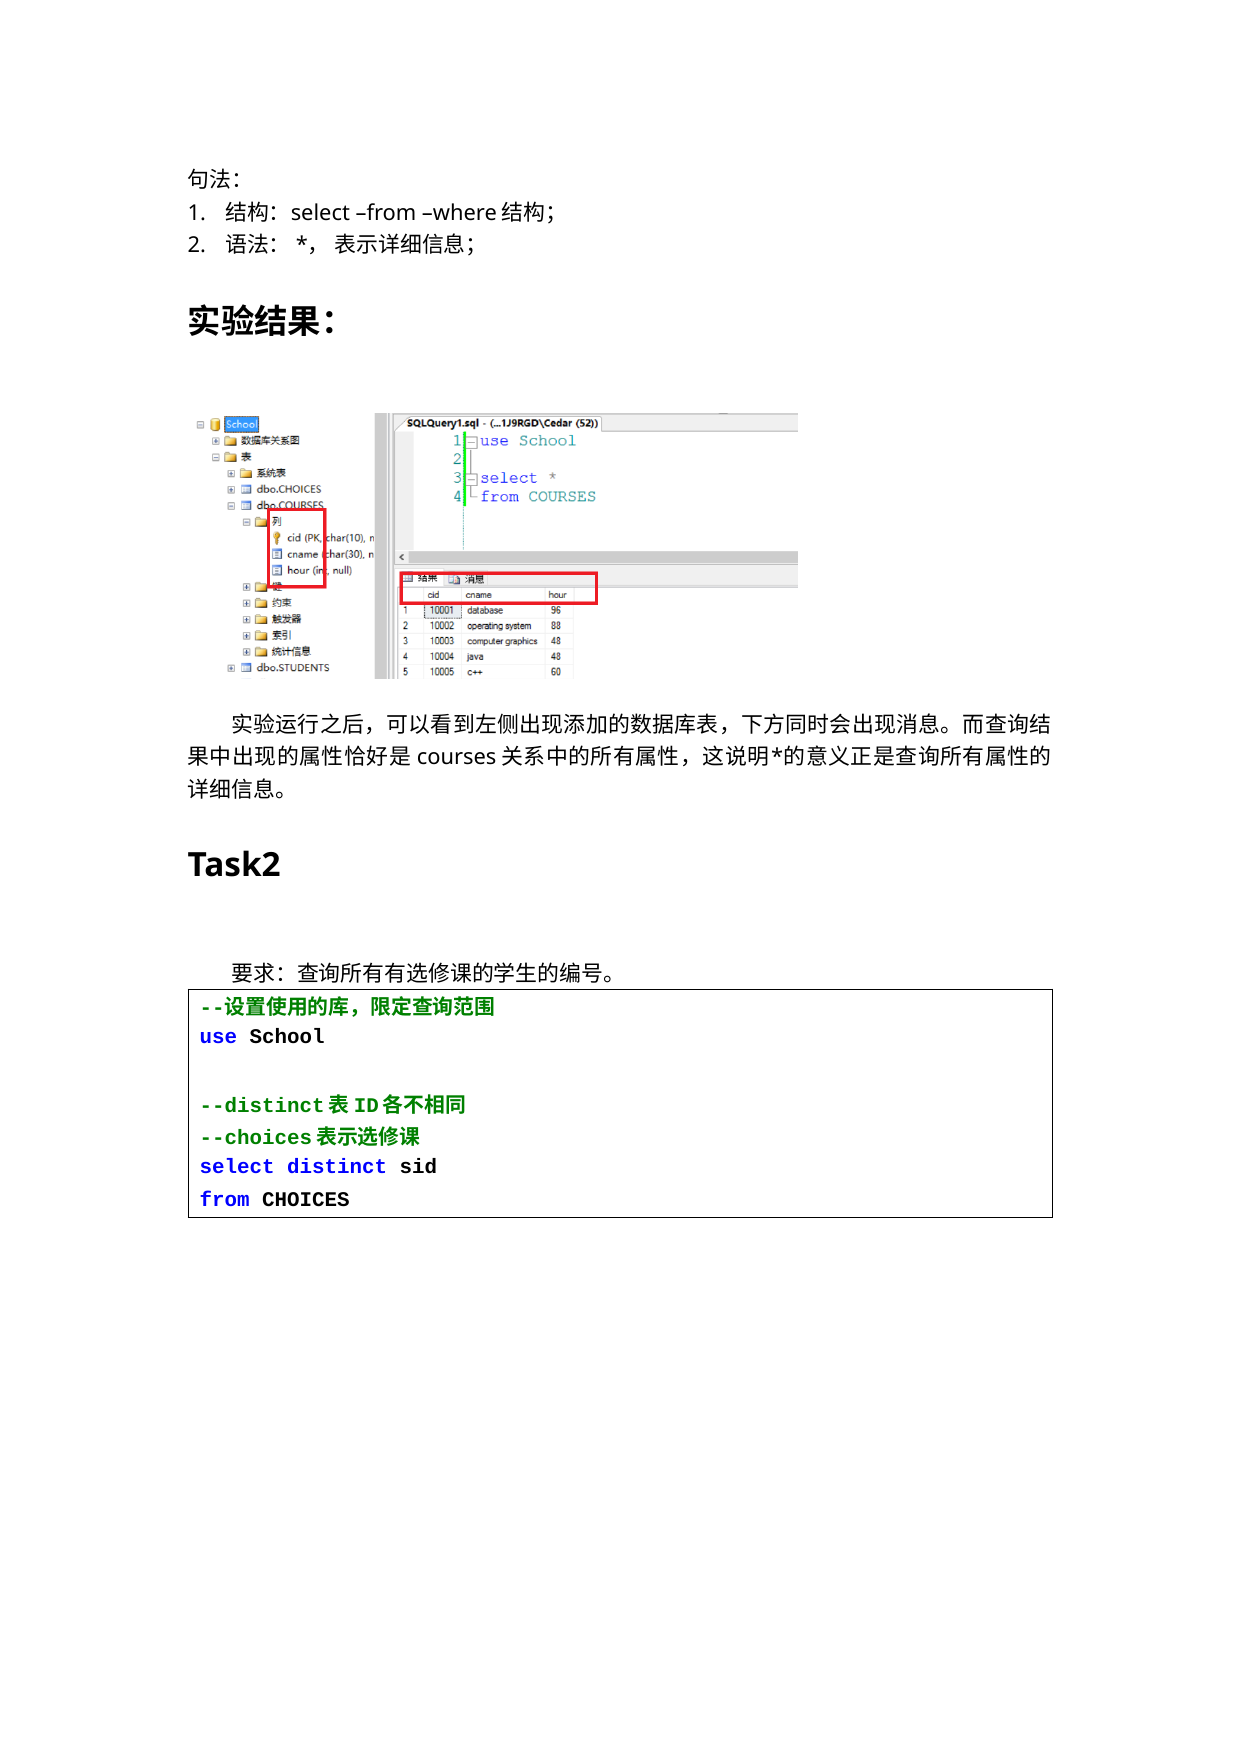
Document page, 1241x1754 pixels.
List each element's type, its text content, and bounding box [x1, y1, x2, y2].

text 要求：查询所有有选修课的学生的编号。 [187, 956, 1053, 988]
list 语法： *， 表示详细信息； [187, 227, 1053, 259]
subtitle Task2 [187, 831, 1053, 896]
subtitle 实验结果： [187, 287, 1053, 352]
list 结构：select –from –where结构； [187, 194, 1053, 227]
picture [187, 413, 798, 679]
text 实验运行之后，可以看到左侧出现添加的数据库表，下方同时会出现消息。而查询结果中出现的属性恰好是courses关系中的所有属性，这说明*的意义正是查询所有属性的详细信息。 [187, 706, 1053, 804]
text 句法： [187, 162, 1053, 194]
